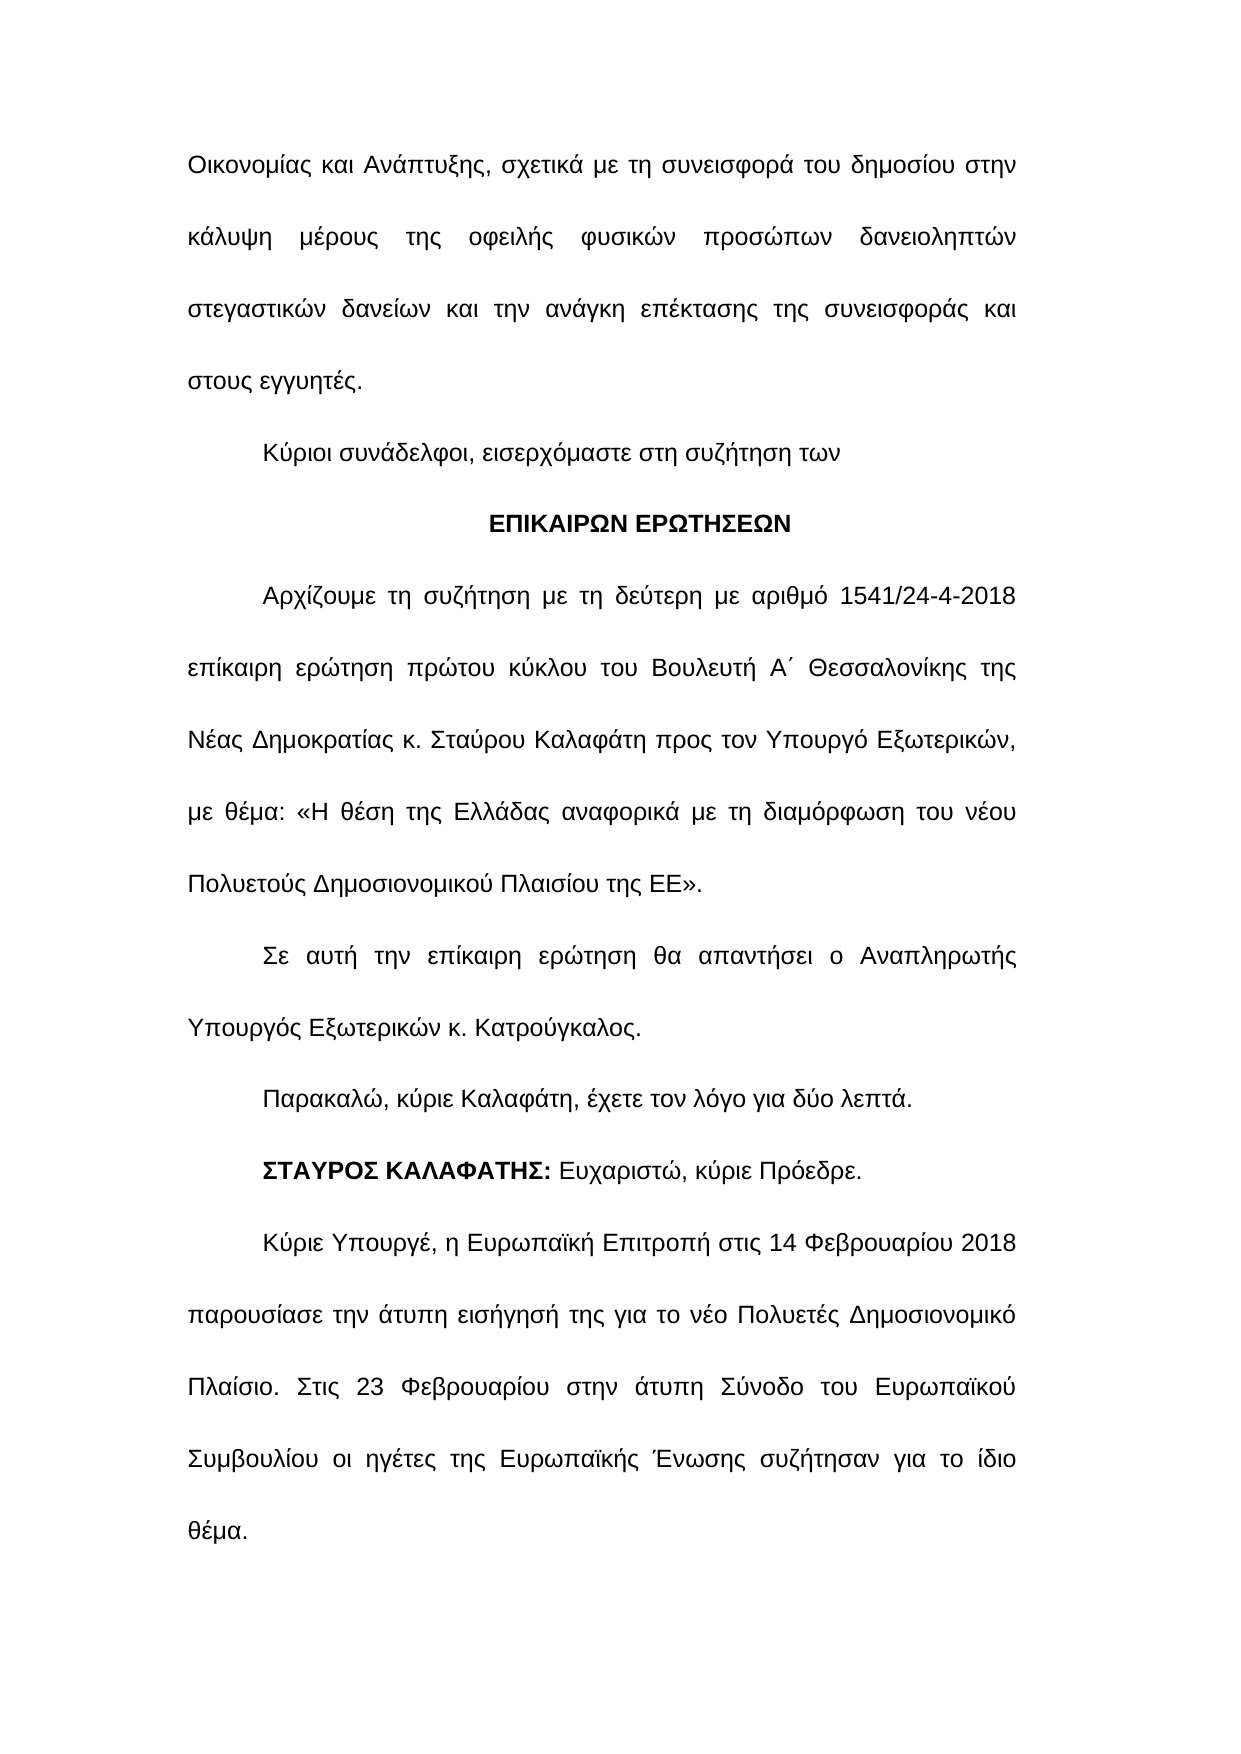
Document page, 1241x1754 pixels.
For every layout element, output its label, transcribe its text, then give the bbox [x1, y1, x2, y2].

text ΣΤΑΥΡΟΣ ΚΑΛΑΦΑΤΗΣ: Ευχαριστώ, κύριε Πρόεδρε. [187, 1156, 1017, 1185]
text ΕΠΙΚΑΙΡΩΝ ΕΡΩΤΗΣΕΩΝ [187, 509, 1017, 538]
text Παρακαλώ, κύριε Καλαφάτη, έχετε τον λόγο για δύο λεπτά. [187, 1084, 1017, 1113]
text Σε αυτή την επίκαιρη ερώτηση θα απαντήσει ο Αναπληρωτής Υπουργός Εξωτερικών κ. Κατρούγκαλος. [187, 941, 1017, 1041]
text Αρχίζουμε τη συζήτηση με τη δεύτερη με αριθμό 1541/24-4-2018 επίκαιρη ερώτηση πρώτου κύκλου του Βουλευτή Α΄ Θεσσαλονίκης της Νέας Δημοκρατίας κ. Σταύρου Καλαφάτη προς τον Υπουργό Εξωτερικών, με θέμα: «Η θέση της Ελλάδας αναφορικά με τη διαμόρφωση του νέου Πολυετούς Δημοσιονομικού Πλαισίου της ΕΕ». [187, 581, 1017, 897]
text Κύριε Υπουργέ, η Ευρωπαϊκή Επιτροπή στις 14 Φεβρουαρίου 2018 παρουσίασε την άτυπη εισήγησή της για το νέο Πολυετές Δημοσιονομικό Πλαίσιο. Στις 23 Φεβρουαρίου στην άτυπη Σύνοδο του Ευρωπαϊκού Συμβουλίου οι ηγέτες της Ευρωπαϊκής Ένωσης συζήτησαν για το ίδιο θέμα. [187, 1228, 1017, 1544]
text Κύριοι συνάδελφοι, εισερχόμαστε στη συζήτηση των [187, 437, 1017, 466]
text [187, 150, 1017, 394]
